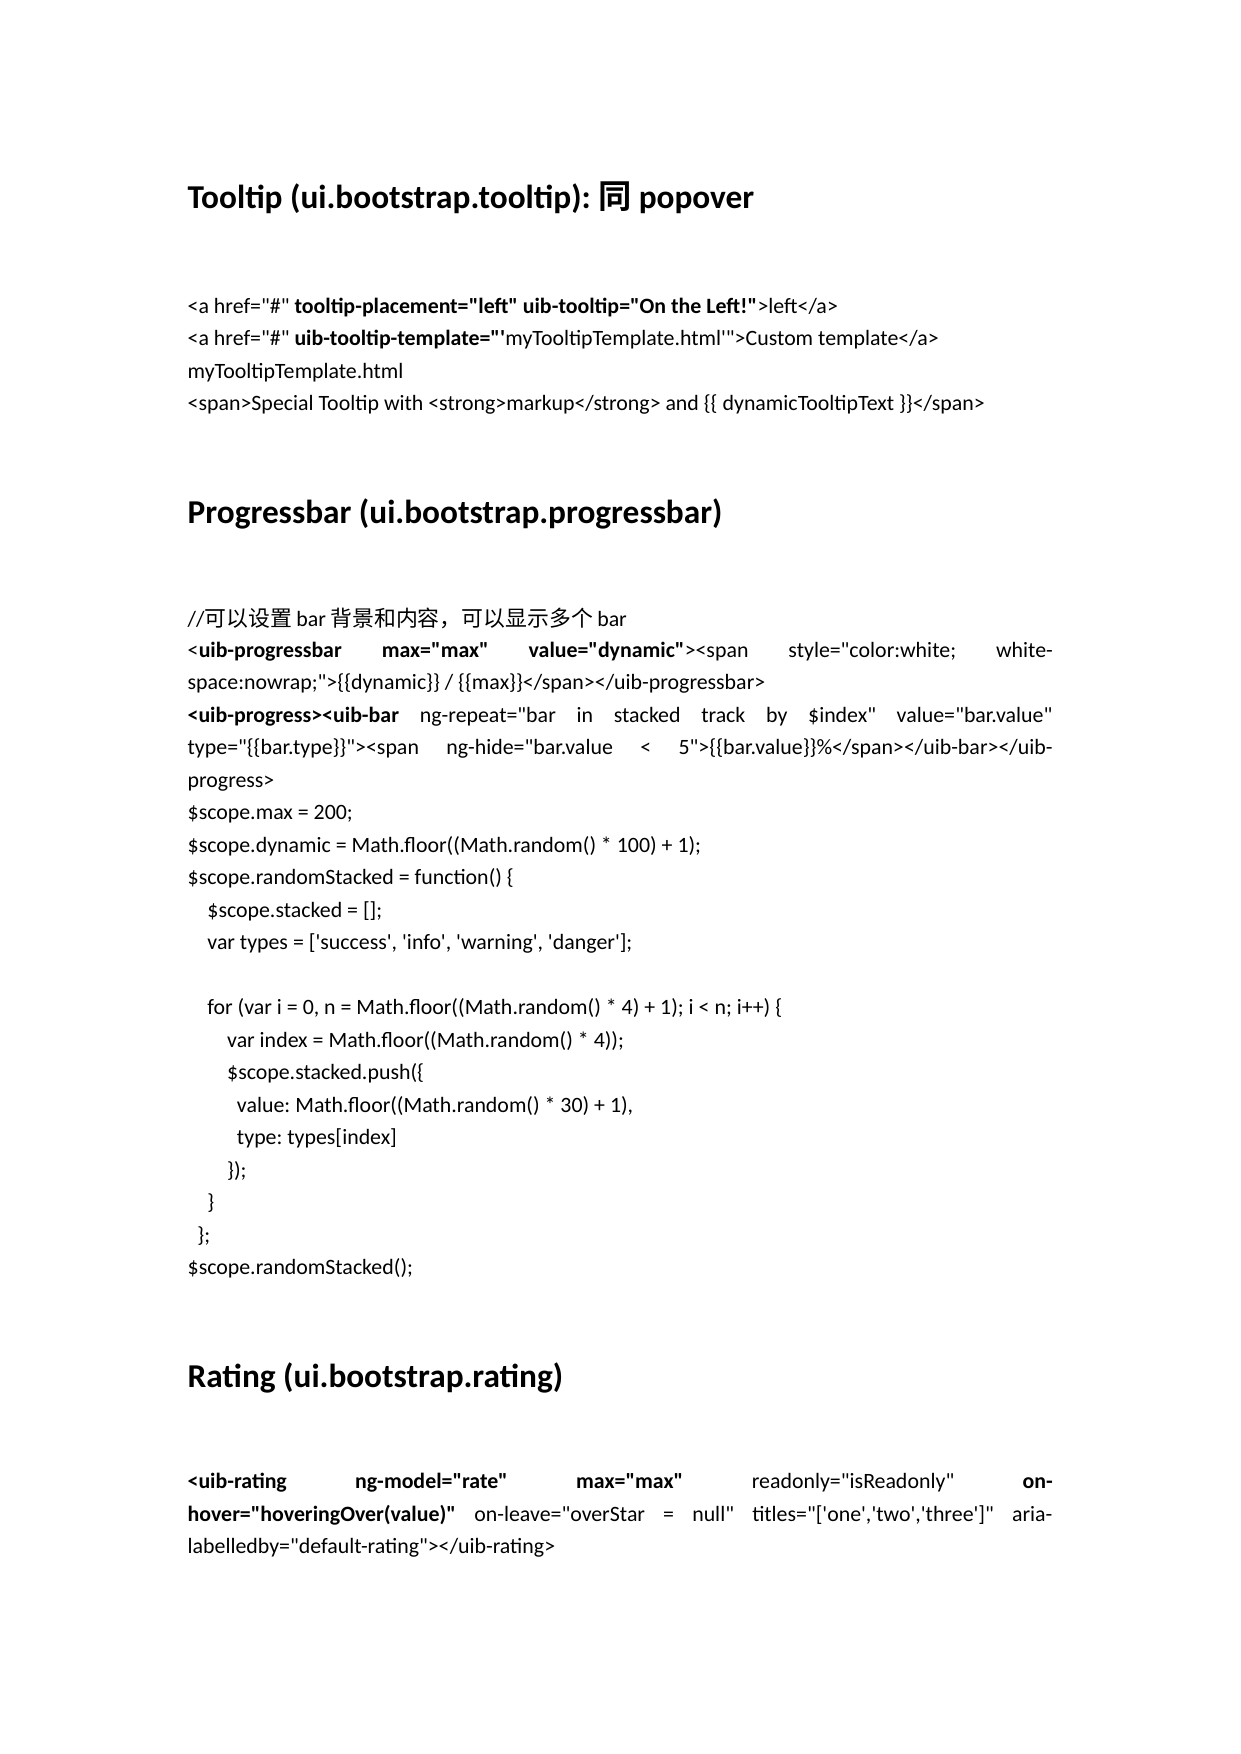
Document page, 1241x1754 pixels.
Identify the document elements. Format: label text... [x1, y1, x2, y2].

text }; [187, 1218, 1053, 1251]
text var types = ['success', 'info', 'warning', 'danger']; [187, 926, 1053, 958]
text }); [187, 1153, 1053, 1186]
text <a href="#" uib-tooltip-template="'myTooltipTemplate.html'">Custom template</a> [187, 322, 1053, 354]
text <span>Special Tooltip with <strong>markup</strong> and {{ dynamicTooltipText }}</span> [187, 387, 1053, 419]
text $scope.stacked = []; [187, 893, 1053, 926]
text } [187, 1186, 1053, 1218]
subtitle Rating (ui.bootstrap.rating) [187, 1343, 1053, 1408]
text $scope.max = 200; [187, 796, 1053, 828]
text $scope.dynamic = Math.floor((Math.random() * 100) + 1); [187, 828, 1053, 861]
text for (var i = 0, n = Math.floor((Math.random() * 4) + 1); i < n; i++) { [187, 991, 1053, 1023]
text $scope.stacked.push({ [187, 1056, 1053, 1088]
subtitle Progressbar (ui.bootstrap.progressbar) [187, 479, 1053, 544]
text value: Math.floor((Math.random() * 30) + 1), [187, 1088, 1053, 1121]
text <uib-rating ng-model="rate" max="max" readonly="isReadonly" on-hover="hoveringOver(value)" on-leave="overStar = null" titles="['one','two','three']" aria-labelledby="default-rating"></uib-rating> [187, 1464, 1053, 1562]
text <a href="#" tooltip-placement="left" uib-tooltip="On the Left!">left</a> [187, 289, 1053, 322]
text <uib-progressbar max="max" value="dynamic"><span style="color:white; white-space:nowrap;">{{dynamic}} / {{max}}</span></uib-progressbar> [187, 633, 1053, 698]
text var index = Math.floor((Math.random() * 4)); [187, 1023, 1053, 1056]
text type: types[index] [187, 1121, 1053, 1153]
text //可以设置bar背景和内容，可以显示多个bar [187, 601, 1053, 633]
text $scope.randomStacked = function() { [187, 861, 1053, 893]
subtitle Tooltip (ui.bootstrap.tooltip): 同popover [187, 162, 1053, 227]
text $scope.randomStacked(); [187, 1251, 1053, 1283]
text <uib-progress><uib-bar ng-repeat="bar in stacked track by $index" value="bar.value" type="{{bar.type}}"><span ng-hide="bar.value < 5">{{bar.value}}%</span></uib-bar></uib-progress> [187, 698, 1053, 796]
text myTooltipTemplate.html [187, 354, 1053, 387]
